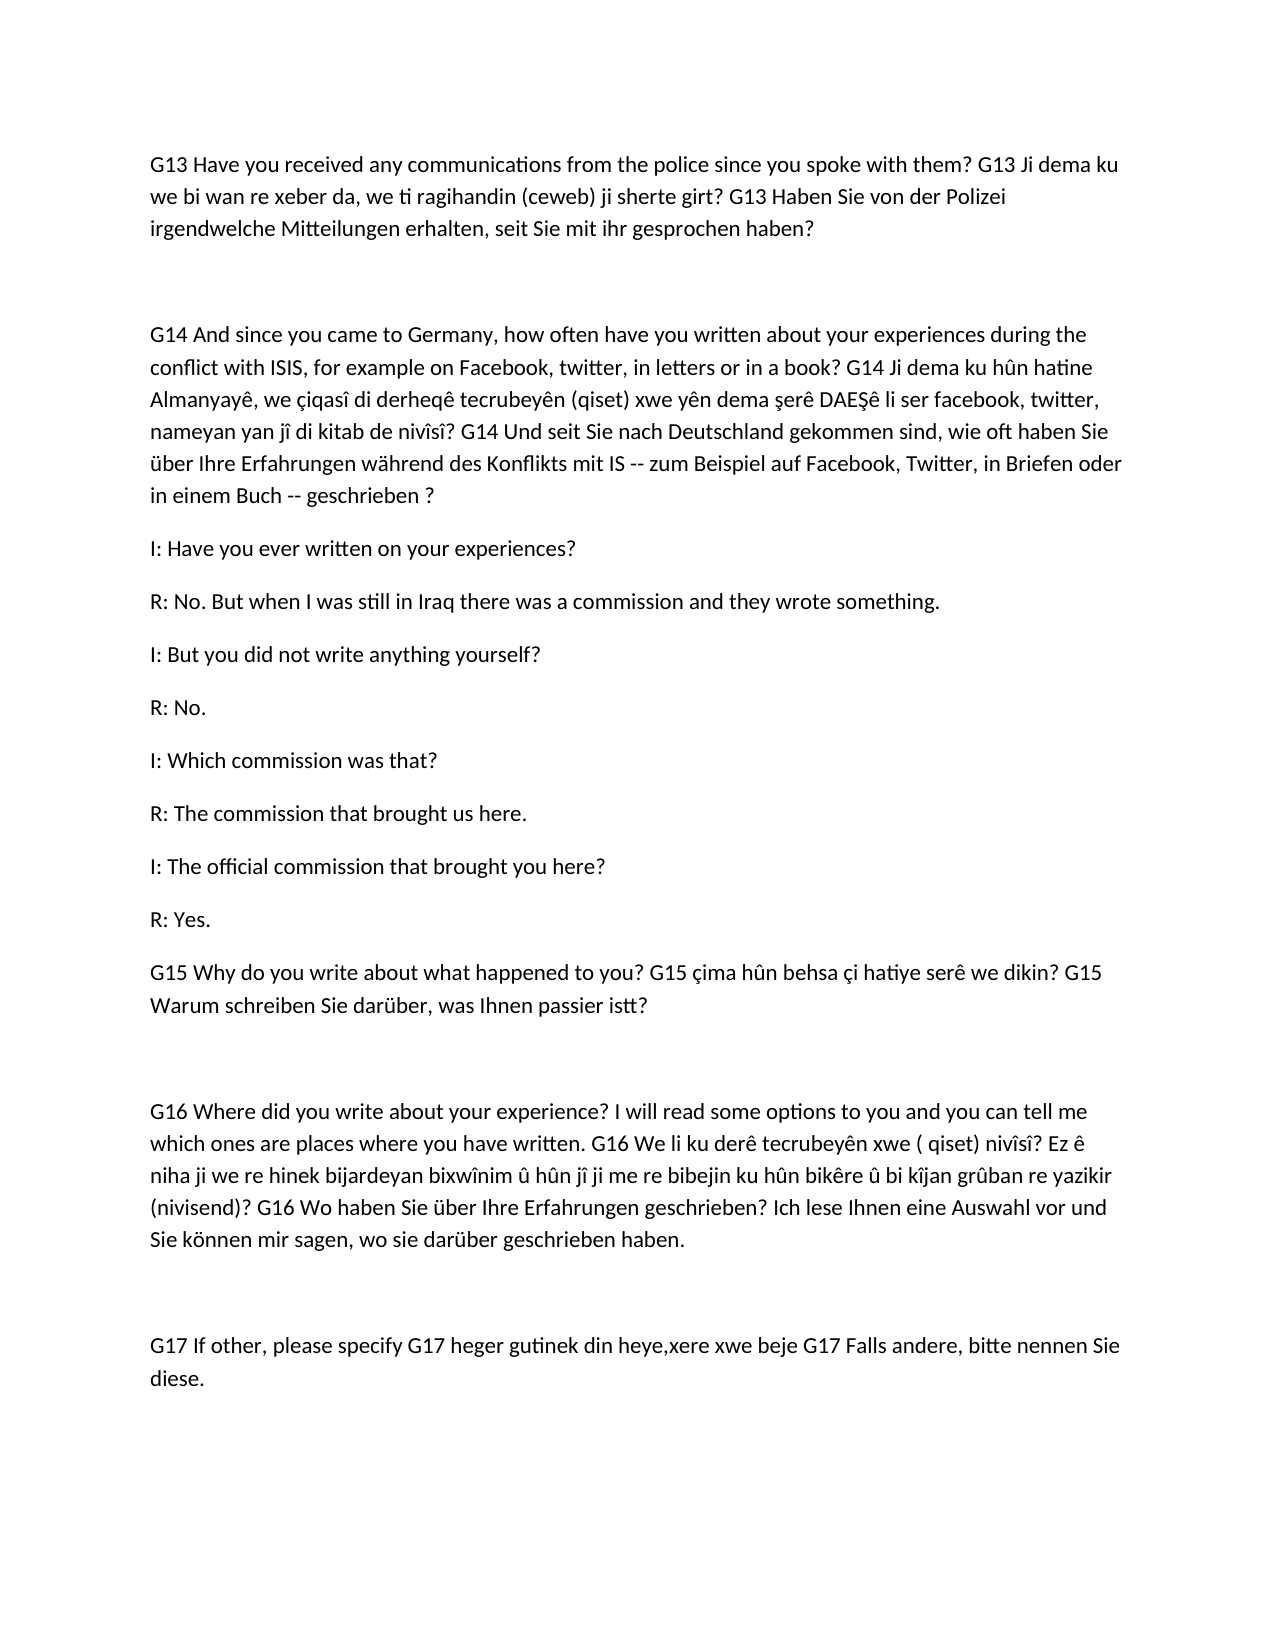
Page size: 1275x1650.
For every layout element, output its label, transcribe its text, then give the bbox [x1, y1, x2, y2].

text G13 Have you received any communications from the police since you spoke with them? G13 Ji dema ku we bi wan re xeber da, we ti ragihandin (ceweb) ji sherte girt? G13 Haben Sie von der Polizei irgendwelche Mitteilungen erhalten, seit Sie mit ihr gesprochen haben? [150, 150, 1125, 242]
text I: Which commission was that? [150, 746, 1125, 774]
text R: No. [150, 693, 1125, 721]
text I: Have you ever written on your experiences? [150, 534, 1125, 562]
text G15 Why do you write about what happened to you? G15 çima hûn behsa çi hatiye serê we dikin? G15 Warum schreiben Sie darüber, was Ihnen passier istt? [150, 958, 1125, 1019]
text R: Yes. [150, 906, 1125, 933]
text I: The official commission that brought you here? [150, 852, 1125, 881]
text R: The commission that brought us here. [150, 799, 1125, 827]
text G14 And since you came to Germany, how often have you written about your experiences during the conflict with ISIS, for example on Facebook, twitter, in letters or in a book? G14 Ji dema ku hûn hatine Almanyayê, we çiqasî di derheqê tecrubeyên (qiset) xwe yên dema şerê DAEŞê li ser facebook, twitter, nameyan yan jî di kitab de nivîsî? G14 Und seit Sie nach Deutschland gekommen sind, wie oft haben Sie über Ihre Erfahrungen während des Konflikts mit IS -- zum Beispiel auf Facebook, Twitter, in Briefen oder in einem Buch -- geschrieben ? [150, 320, 1125, 509]
text G16 Where did you write about your experience? I will read some options to you and you can tell me which ones are places where you have written. G16 We li ku derê tecrubeyên xwe ( qiset) nivîsî? Ez ê niha ji we re hinek bijardeyan bixwînim û hûn jî ji me re bibejin ku hûn bikêre û bi kîjan grûban re yazikir (nivisend)? G16 Wo haben Sie über Ihre Erfahrungen geschrieben? Ich lese Ihnen eine Auswahl vor und Sie können mir sagen, wo sie darüber geschrieben haben. [150, 1097, 1125, 1253]
text G17 If other, please specify G17 heger gutinek din heye,xere xwe beje G17 Falls andere, bitte nennen Sie diese. [150, 1332, 1125, 1392]
text I: But you did not write anything yourself? [150, 640, 1125, 668]
text R: No. But when I was still in Iraq there was a commission and they wrote something. [150, 587, 1125, 615]
